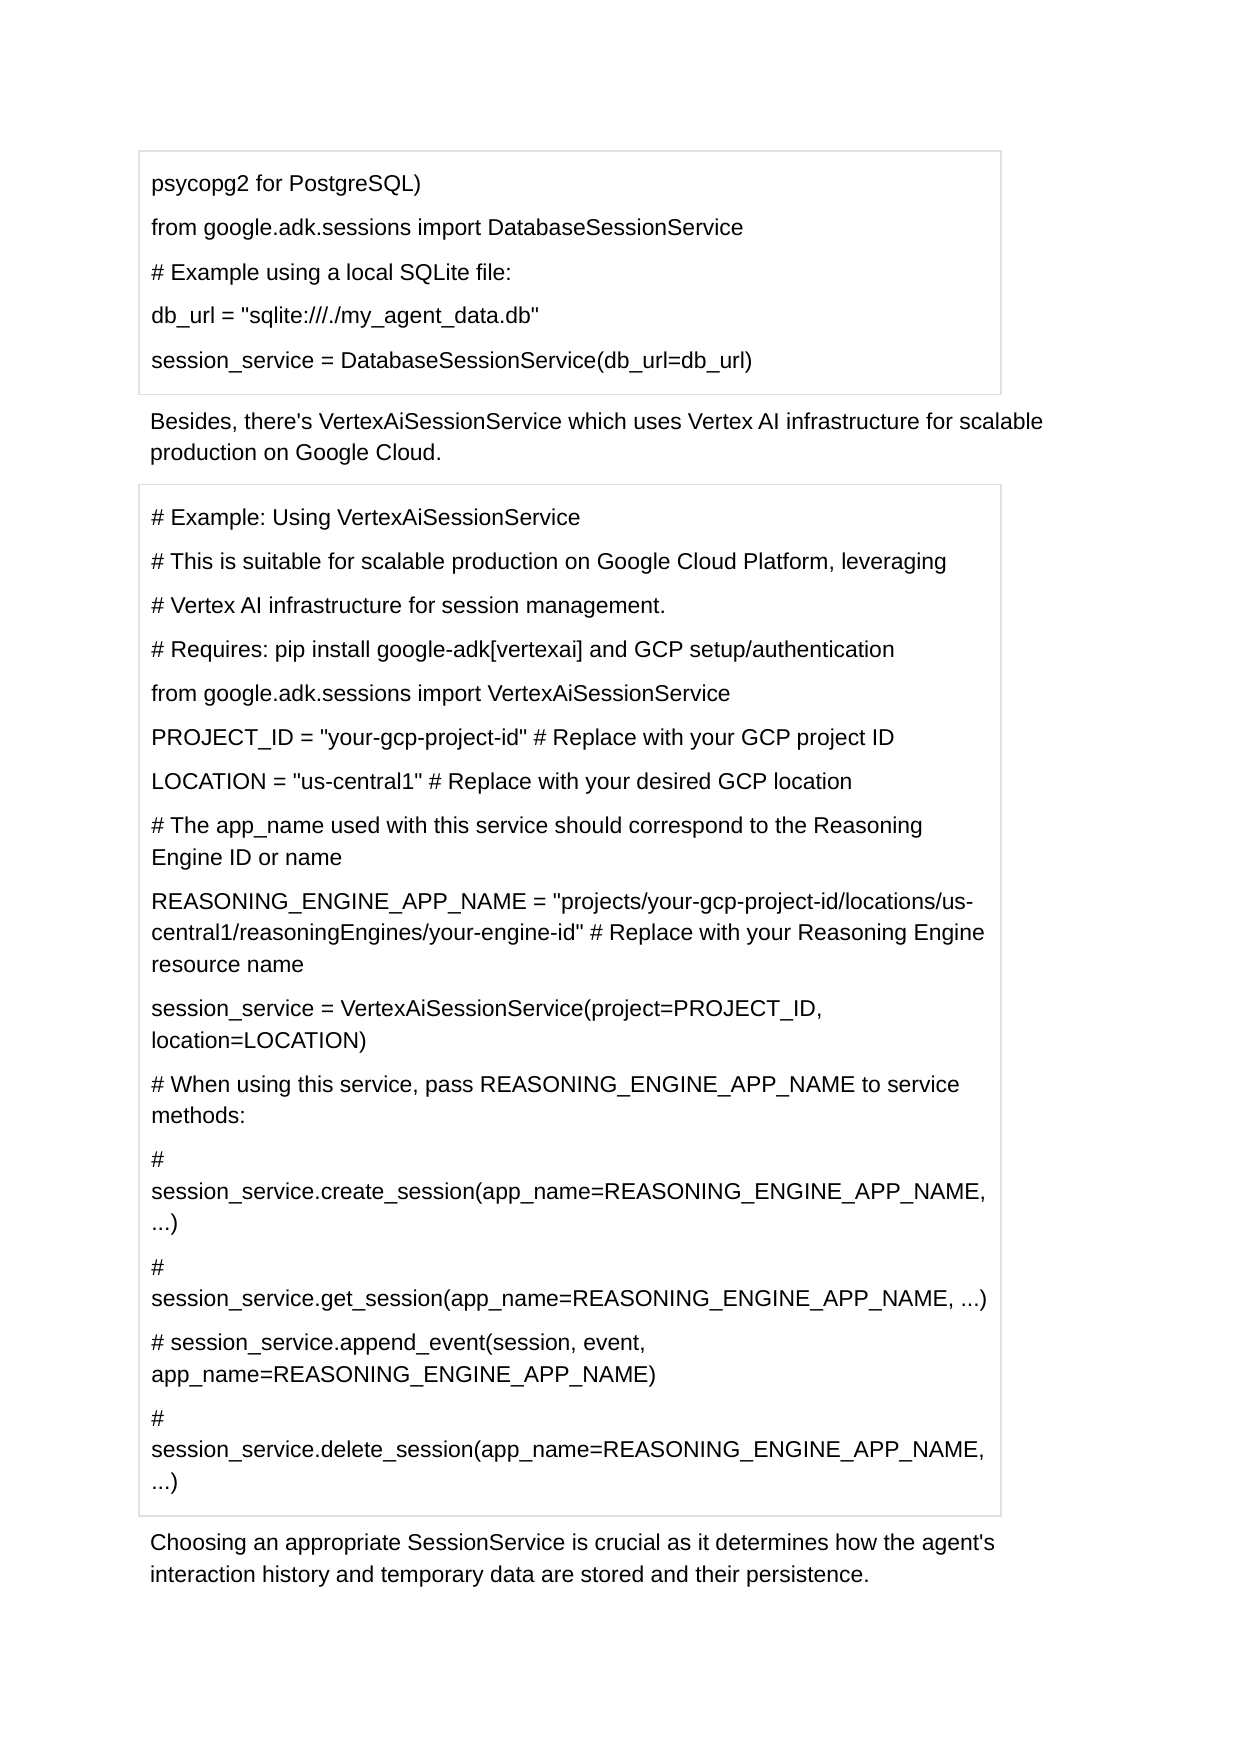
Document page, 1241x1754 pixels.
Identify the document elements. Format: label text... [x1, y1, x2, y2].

text Choosing an appropriate SessionService is crucial as it determines how the agent's interaction history and temporary data are stored and their persistence. [150, 1529, 1090, 1587]
text Besides, there's VertexAiSessionService which uses Vertex AI infrastructure for scalable production on Google Cloud. [150, 408, 1090, 466]
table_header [140, 152, 1000, 394]
table_header # Example: Using VertexAiSessionService # This is suitable for scalable production on Google Cloud Platform, leveraging # Vertex AI infrastructure for session management. # Requires: pip install google-adk[vertexai] and GCP setup/authentication from google.adk.sessions import VertexAiSessionService PROJECT_ID = "your-gcp-project-id" # Replace with your GCP project ID LOCATION = "us-central1" # Replace with your desired GCP location # The app_name used with this service should correspond to the Reasoning Engine ID or name REASONING_ENGINE_APP_NAME = "projects/your-gcp-project-id/locations/us-central1/reasoningEngines/your-engine-id" # Replace with your Reasoning Engine resource name session_service = VertexAiSessionService(project=PROJECT_ID, location=LOCATION) # When using this service, pass REASONING_ENGINE_APP_NAME to service methods: # session_service.create_session(app_name=REASONING_ENGINE_APP_NAME, ...) # session_service.get_session(app_name=REASONING_ENGINE_APP_NAME, ...) # session_service.append_event(session, event, app_name=REASONING_ENGINE_APP_NAME) # session_service.delete_session(app_name=REASONING_ENGINE_APP_NAME, ...) [140, 485, 1000, 1515]
